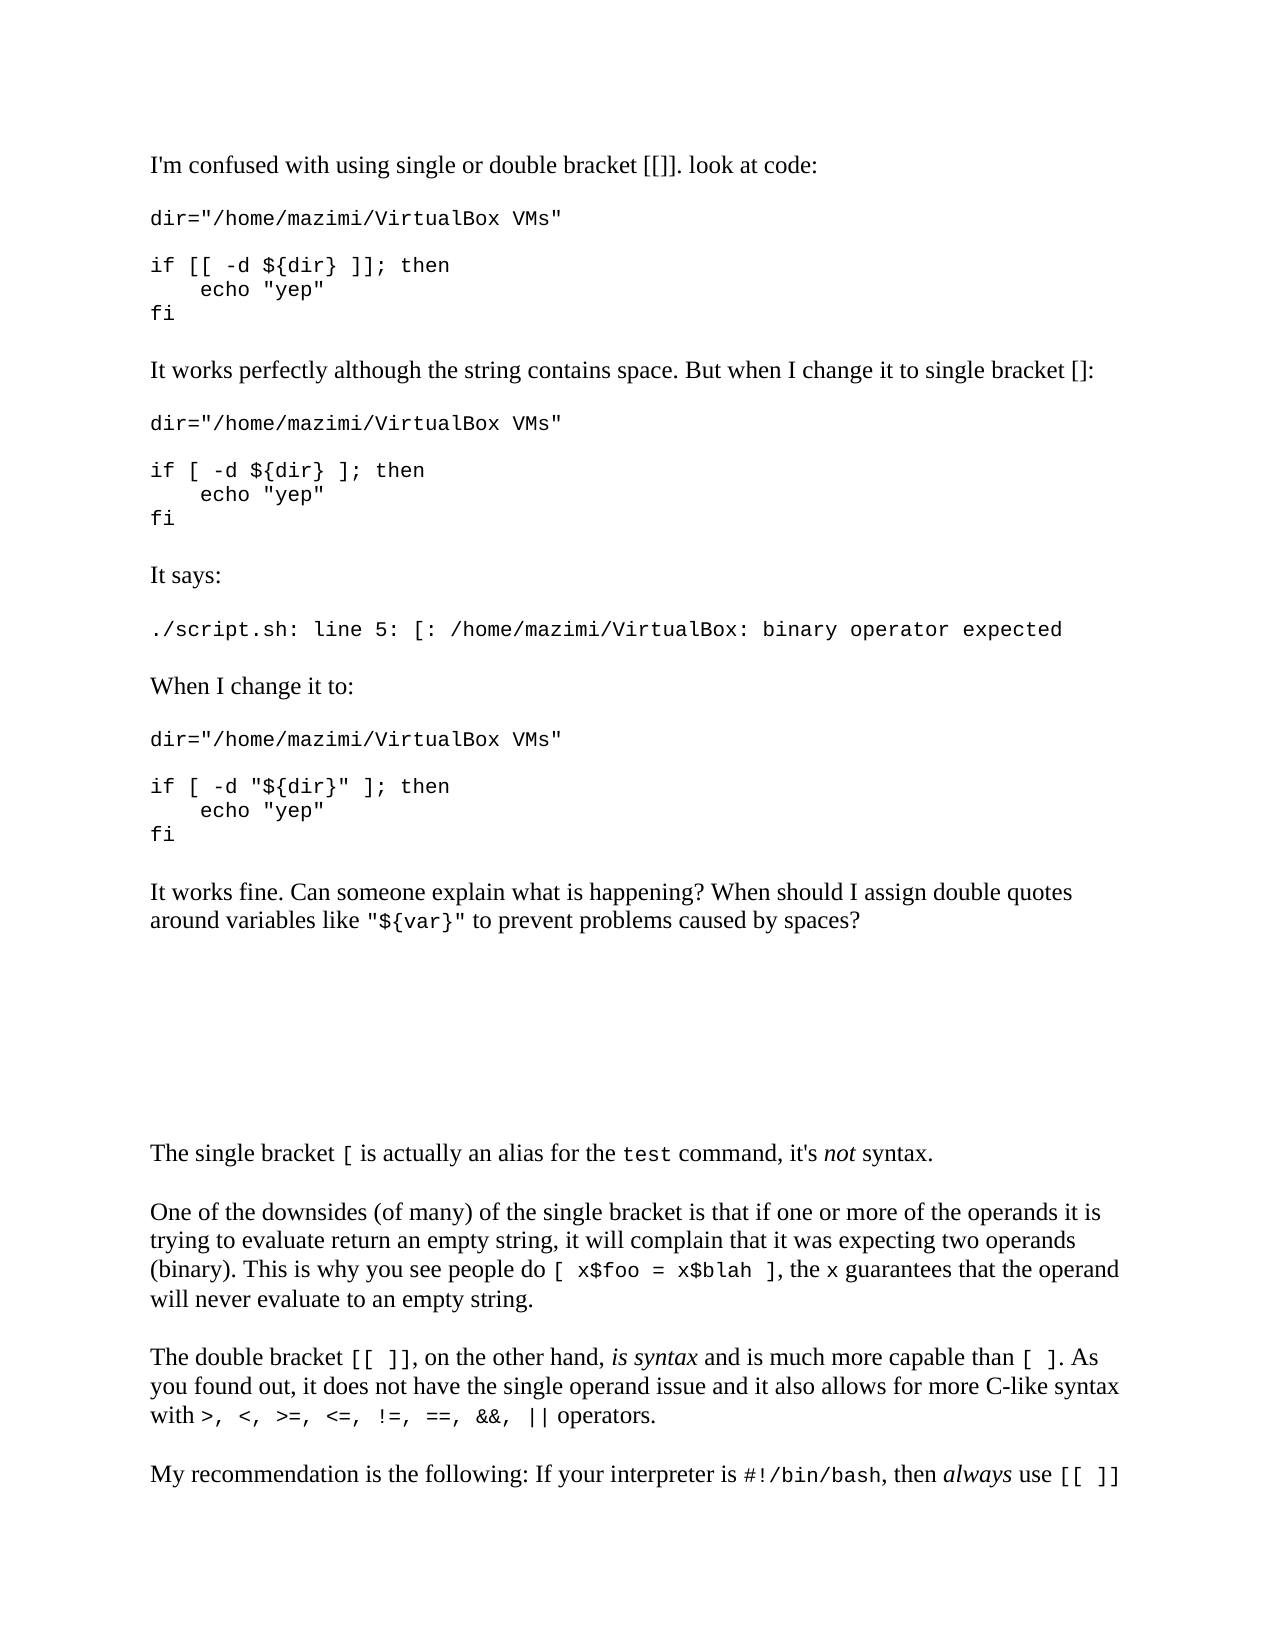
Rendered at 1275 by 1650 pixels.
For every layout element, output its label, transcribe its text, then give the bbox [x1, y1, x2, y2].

text It says: [150, 561, 1125, 589]
text if [[ -d ${dir} ]]; then [150, 255, 1125, 279]
text dir="/home/mazimi/VirtualBox VMs" [150, 208, 1125, 232]
text My recommendation is the following: If your interpreter is #!/bin/bash, then always use [[ ]] [150, 1459, 1125, 1488]
text I'm confused with using single or double bracket [[]]. look at code: [150, 150, 1125, 179]
text echo "yep" [150, 279, 1125, 302]
text fi [150, 302, 1125, 326]
text echo "yep" [150, 484, 1125, 508]
text The single bracket [ is actually an alias for the test command, it's not syntax. [150, 1138, 1125, 1167]
text fi [150, 508, 1125, 531]
text It works fine. Can someone explain what is happening? When should I assign double quotes around variables like "${var}" to prevent problems caused by spaces? [150, 877, 1125, 935]
text dir="/home/mazimi/VirtualBox VMs" [150, 729, 1125, 753]
text fi [150, 824, 1125, 847]
text The double bracket [[ ]], on the other hand, is syntax and is much more capable than [ ]. As you found out, it does not have the single operand issue and it also allows for more C-like syntax with >, <, >=, <=, !=, ==, &&, || operators. [150, 1342, 1125, 1429]
text When I change it to: [150, 671, 1125, 700]
text One of the downsides (of many) of the single bracket is that if one or more of the operands it is trying to evaluate return an empty string, it will complain that it was expecting two operands (binary). This is why you see people do [ x$foo = x$blah ], the x guarantees that the operand will never evaluate to an empty string. [150, 1197, 1125, 1312]
text ./script.sh: line 5: [: /home/mazimi/VirtualBox: binary operator expected [150, 618, 1125, 642]
text echo "yep" [150, 800, 1125, 824]
text if [ -d ${dir} ]; then [150, 461, 1125, 484]
text It works perfectly although the string contains space. But when I change it to single bracket []: [150, 355, 1125, 384]
text if [ -d "${dir}" ]; then [150, 777, 1125, 800]
text dir="/home/mazimi/VirtualBox VMs" [150, 413, 1125, 437]
